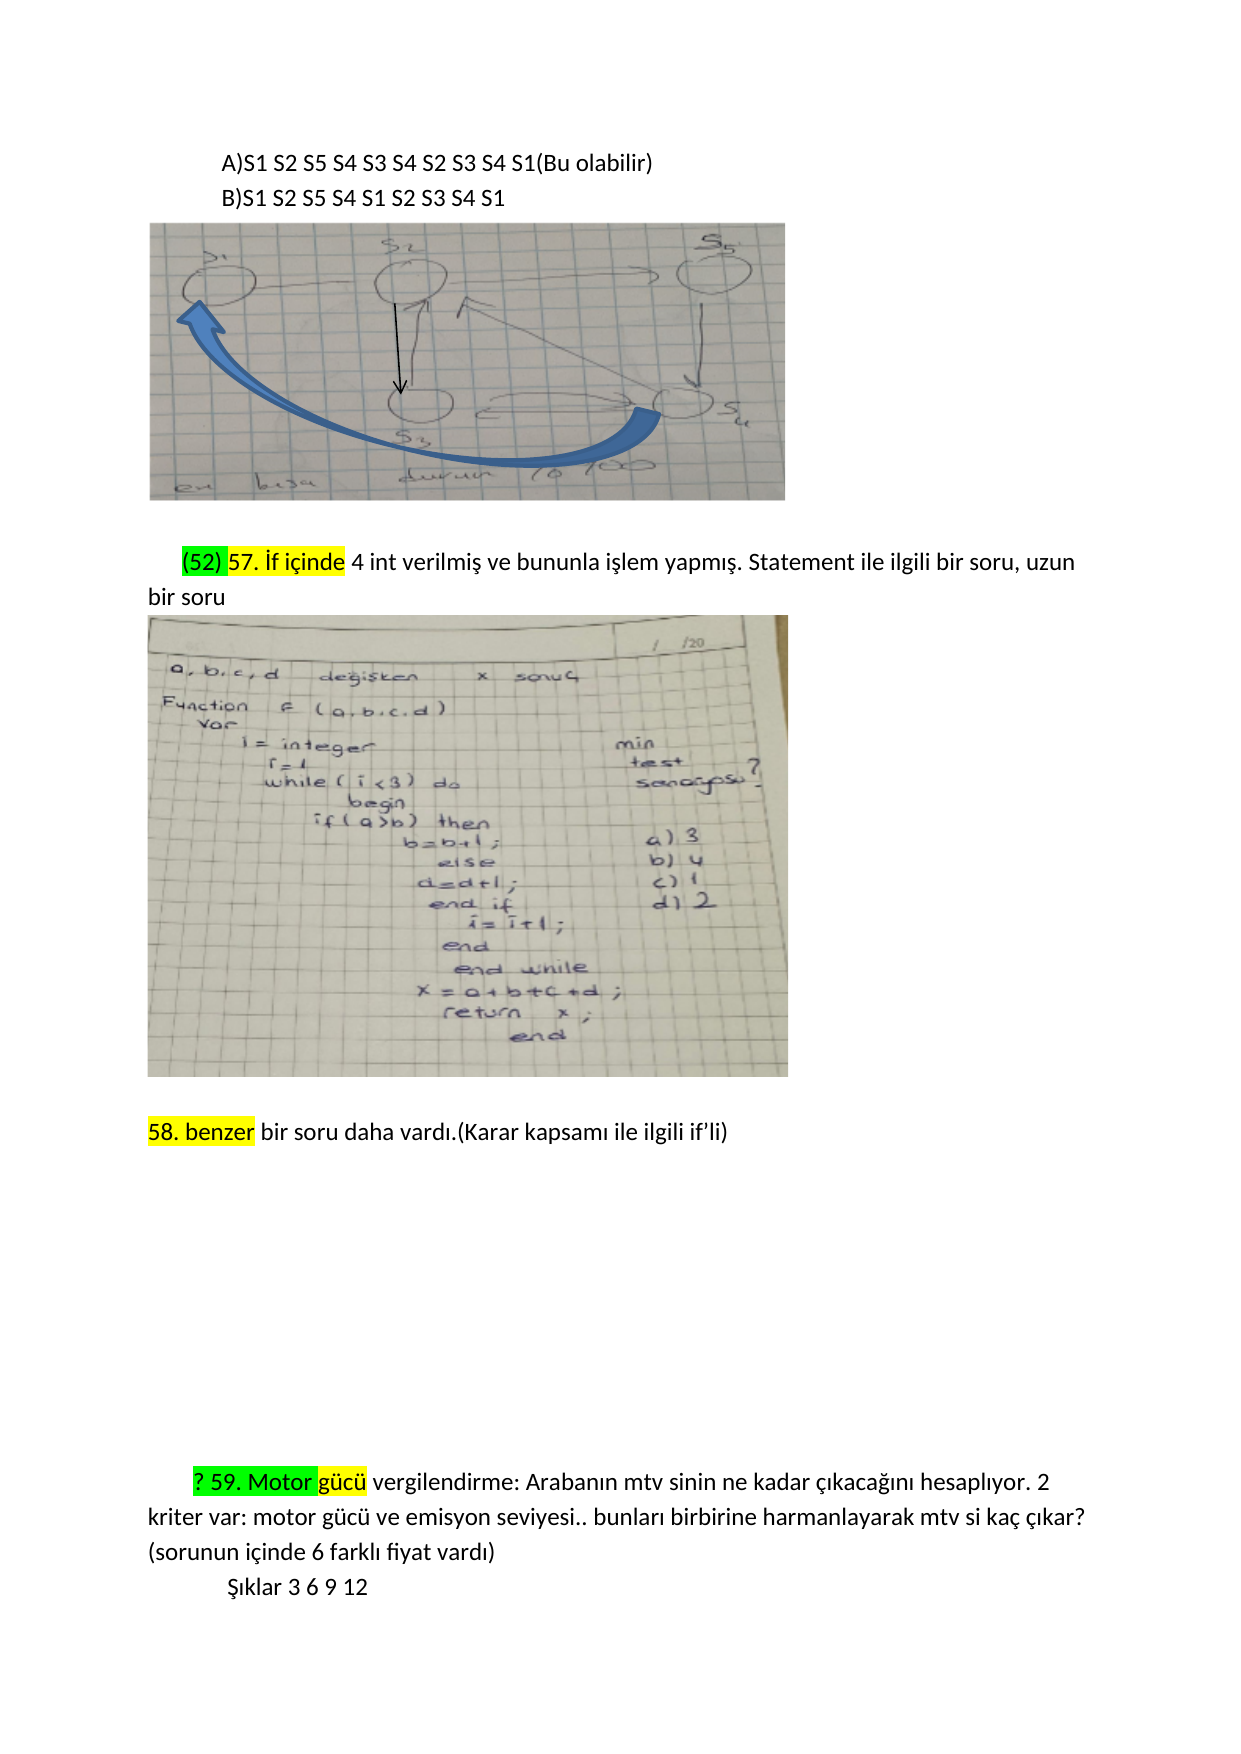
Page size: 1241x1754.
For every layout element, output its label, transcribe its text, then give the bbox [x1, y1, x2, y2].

text 58. benzer bir soru daha vardı.(Karar kapsamı ile ilgili if’li) [255, 1116, 1093, 1146]
text ? 59. Motor gücü vergilendirme: Arabanın mtv sinin ne kadar çıkacağını hesaplıyor. 2 kriter var: motor gücü ve emisyon seviyesi.. bunları birbirine harmanlayarak mtv si kaç çıkar?(sorunun içinde 6 farklı fiyat vardı) [148, 1466, 1093, 1566]
text B)S1 S2 S5 S4 S1 S2 S3 S4 S1 [148, 183, 1093, 213]
text A)S1 S2 S5 S4 S3 S4 S2 S3 S4 S1(Bu olabilir) [148, 148, 1093, 178]
text Şıklar 3 6 9 12 [148, 1571, 1093, 1601]
text (52) 57. İf içinde 4 int verilmiş ve bununla işlem yapmış. Statement ile ilgili bir soru, uzun bir soru [148, 546, 1093, 611]
picture [147, 615, 789, 1077]
picture [147, 217, 785, 507]
